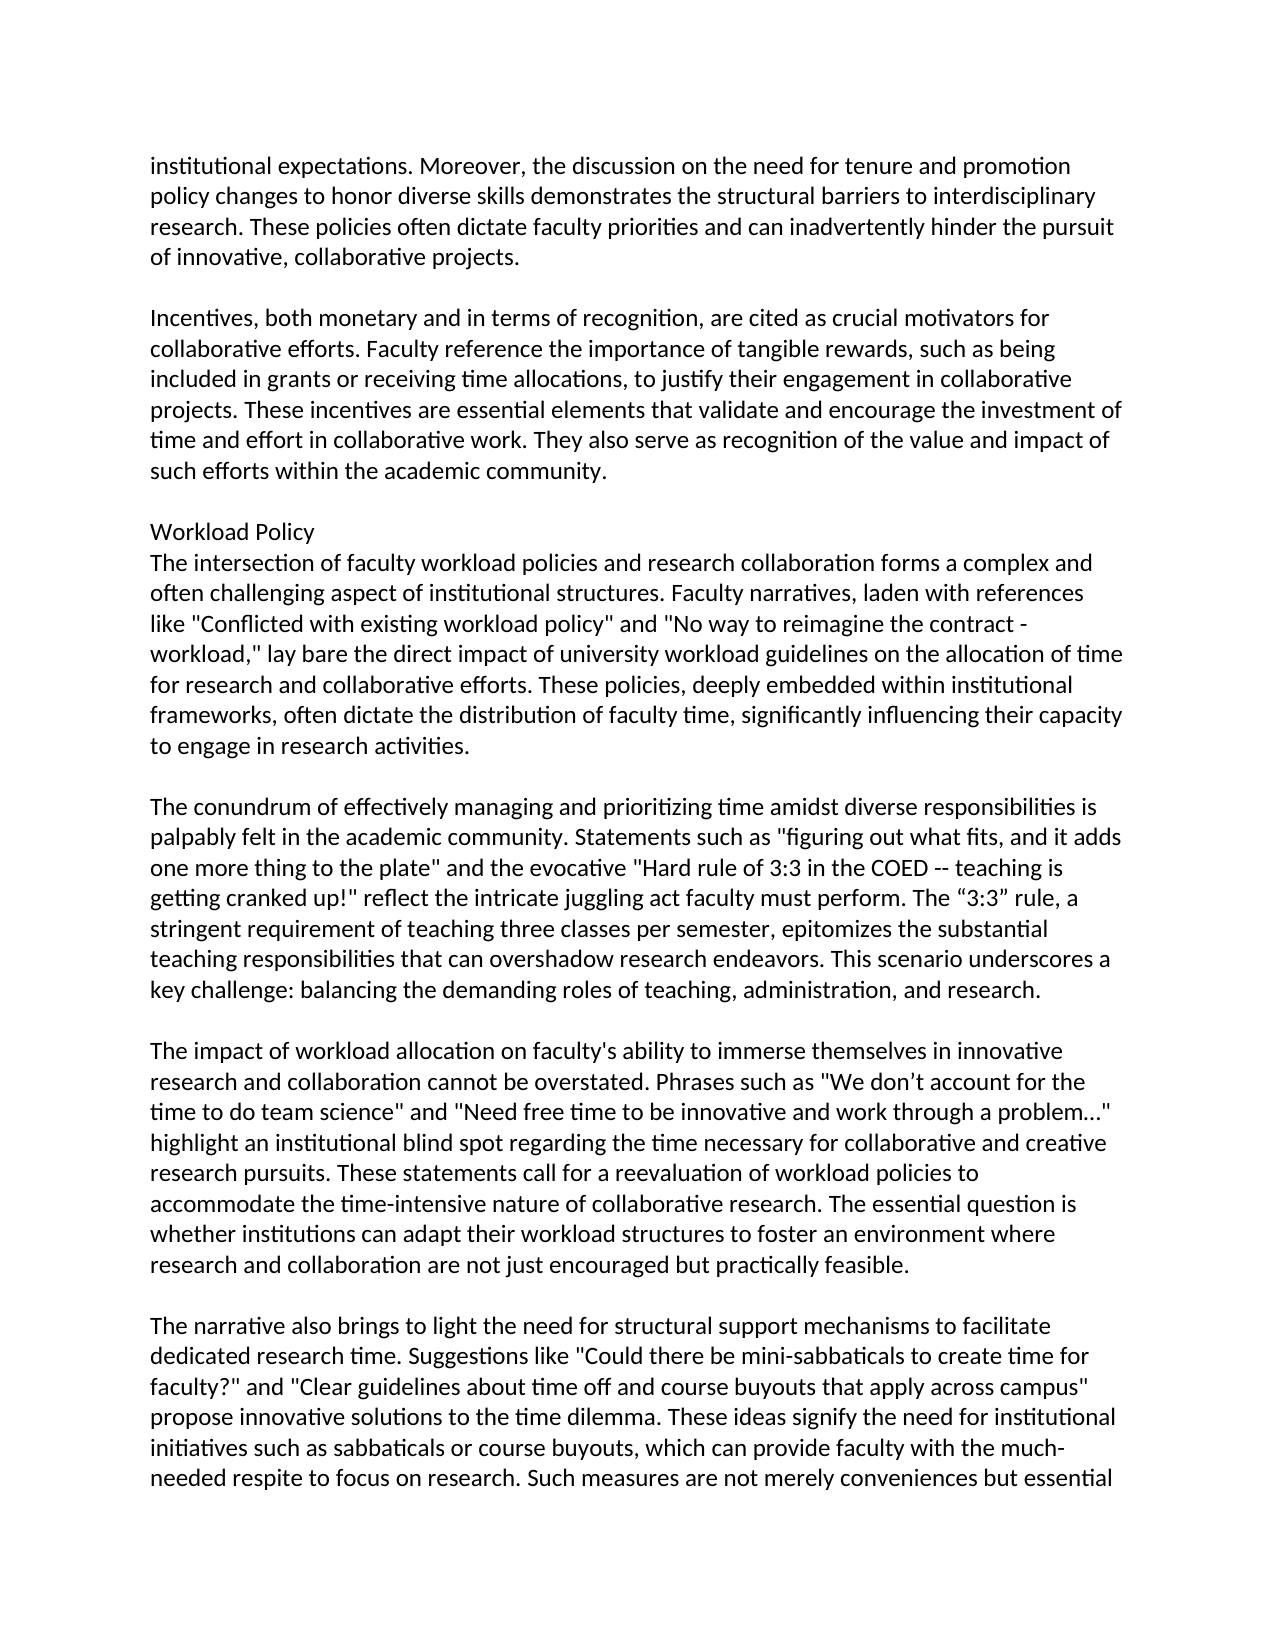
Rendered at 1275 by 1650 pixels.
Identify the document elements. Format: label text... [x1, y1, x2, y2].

text Incentives, both monetary and in terms of recognition, are cited as crucial motivators for collaborative efforts. Faculty reference the importance of tangible rewards, such as being included in grants or receiving time allocations, to justify their engagement in collaborative projects. These incentives are essential elements that validate and encourage the investment of time and effort in collaborative work. They also serve as recognition of the value and impact of such efforts within the academic community. [150, 303, 1125, 486]
text The intersection of faculty workload policies and research collaboration forms a complex and often challenging aspect of institutional structures. Faculty narratives, laden with references like "Conflicted with existing workload policy" and "No way to reimagine the contract - workload," lay bare the direct impact of university workload guidelines on the allocation of time for research and collaborative efforts. These policies, deeply embedded within institutional frameworks, often dictate the distribution of faculty time, significantly influencing their capacity to engage in research activities. [150, 547, 1125, 760]
text The conundrum of effectively managing and prioritizing time amidst diverse responsibilities is palpably felt in the academic community. Statements such as "figuring out what fits, and it adds one more thing to the plate" and the evocative "Hard rule of 3:3 in the COED -- teaching is getting cranked up!" reflect the intricate juggling act faculty must perform. The “3:3” rule, a stringent requirement of teaching three classes per semester, epitomizes the substantial teaching responsibilities that can overshadow research endeavors. This scenario underscores a key challenge: balancing the demanding roles of teaching, administration, and research. [150, 791, 1125, 1004]
text Workload Policy [150, 516, 1125, 547]
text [150, 150, 1125, 272]
text The impact of workload allocation on faculty's ability to immerse themselves in innovative research and collaboration cannot be overstated. Phrases such as "We don’t account for the time to do team science" and "Need free time to be innovative and work through a problem…" highlight an institutional blind spot regarding the time necessary for collaborative and creative research pursuits. These statements call for a reevaluation of workload policies to accommodate the time-intensive nature of collaborative research. The essential question is whether institutions can adapt their workload structures to foster an environment where research and collaboration are not just encouraged but practically feasible. [150, 1035, 1125, 1279]
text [150, 1310, 1125, 1493]
